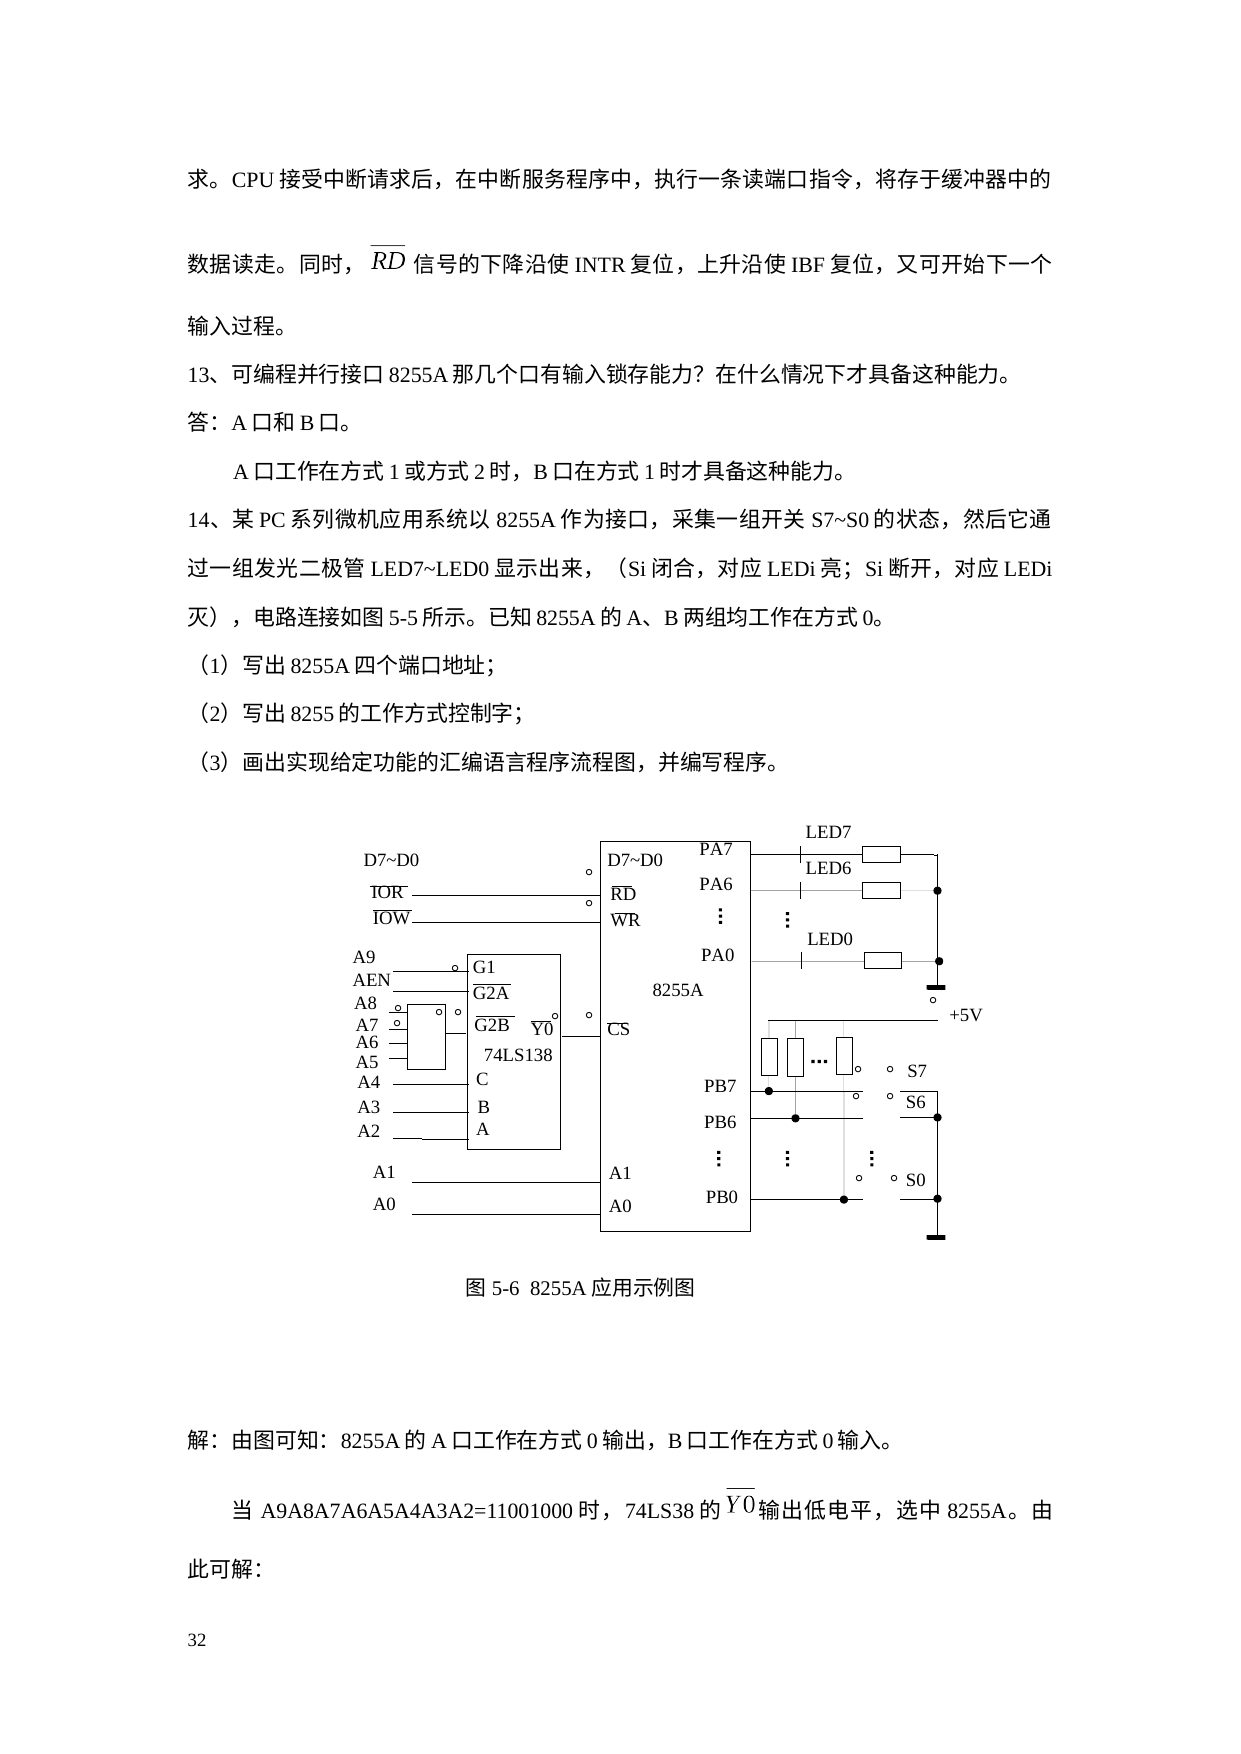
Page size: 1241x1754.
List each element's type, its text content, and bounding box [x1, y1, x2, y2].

text 答：A口和B口。 [187, 405, 1053, 437]
text 14、某PC系列微机应用系统以作为接口，采集一组开关S7~S0的状态，然后它通过一组发光二极管LED7~LED0显示出来，（Si闭合，对应LEDi亮；Si断开，对应LEDi灭），电路连接如图5-5所示。已知的A、B两组均工作在方式0。 [187, 502, 1053, 632]
text （3）画出实现给定功能的汇编语言程序流程图，并编写程序。 [187, 744, 1053, 777]
text （2）写出8255的工作方式控制字； [187, 696, 1053, 728]
text 13、可编程并行接口那几个口有输入锁存能力？在什么情况下才具备这种能力。 [187, 357, 1053, 389]
text A口工作在方式1或方式2时，B口在方式1时才具备这种能力。 [187, 453, 1053, 486]
text 解：由图可知：的A口工作在方式0输出，B口工作在方式0输入。 [187, 1422, 1053, 1455]
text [187, 162, 1053, 341]
text 当 A2=11001000时，74LS38的输出低电平，选中。由此可解： [187, 1471, 1053, 1584]
text （1）写出四个端口地址； [187, 647, 1053, 680]
